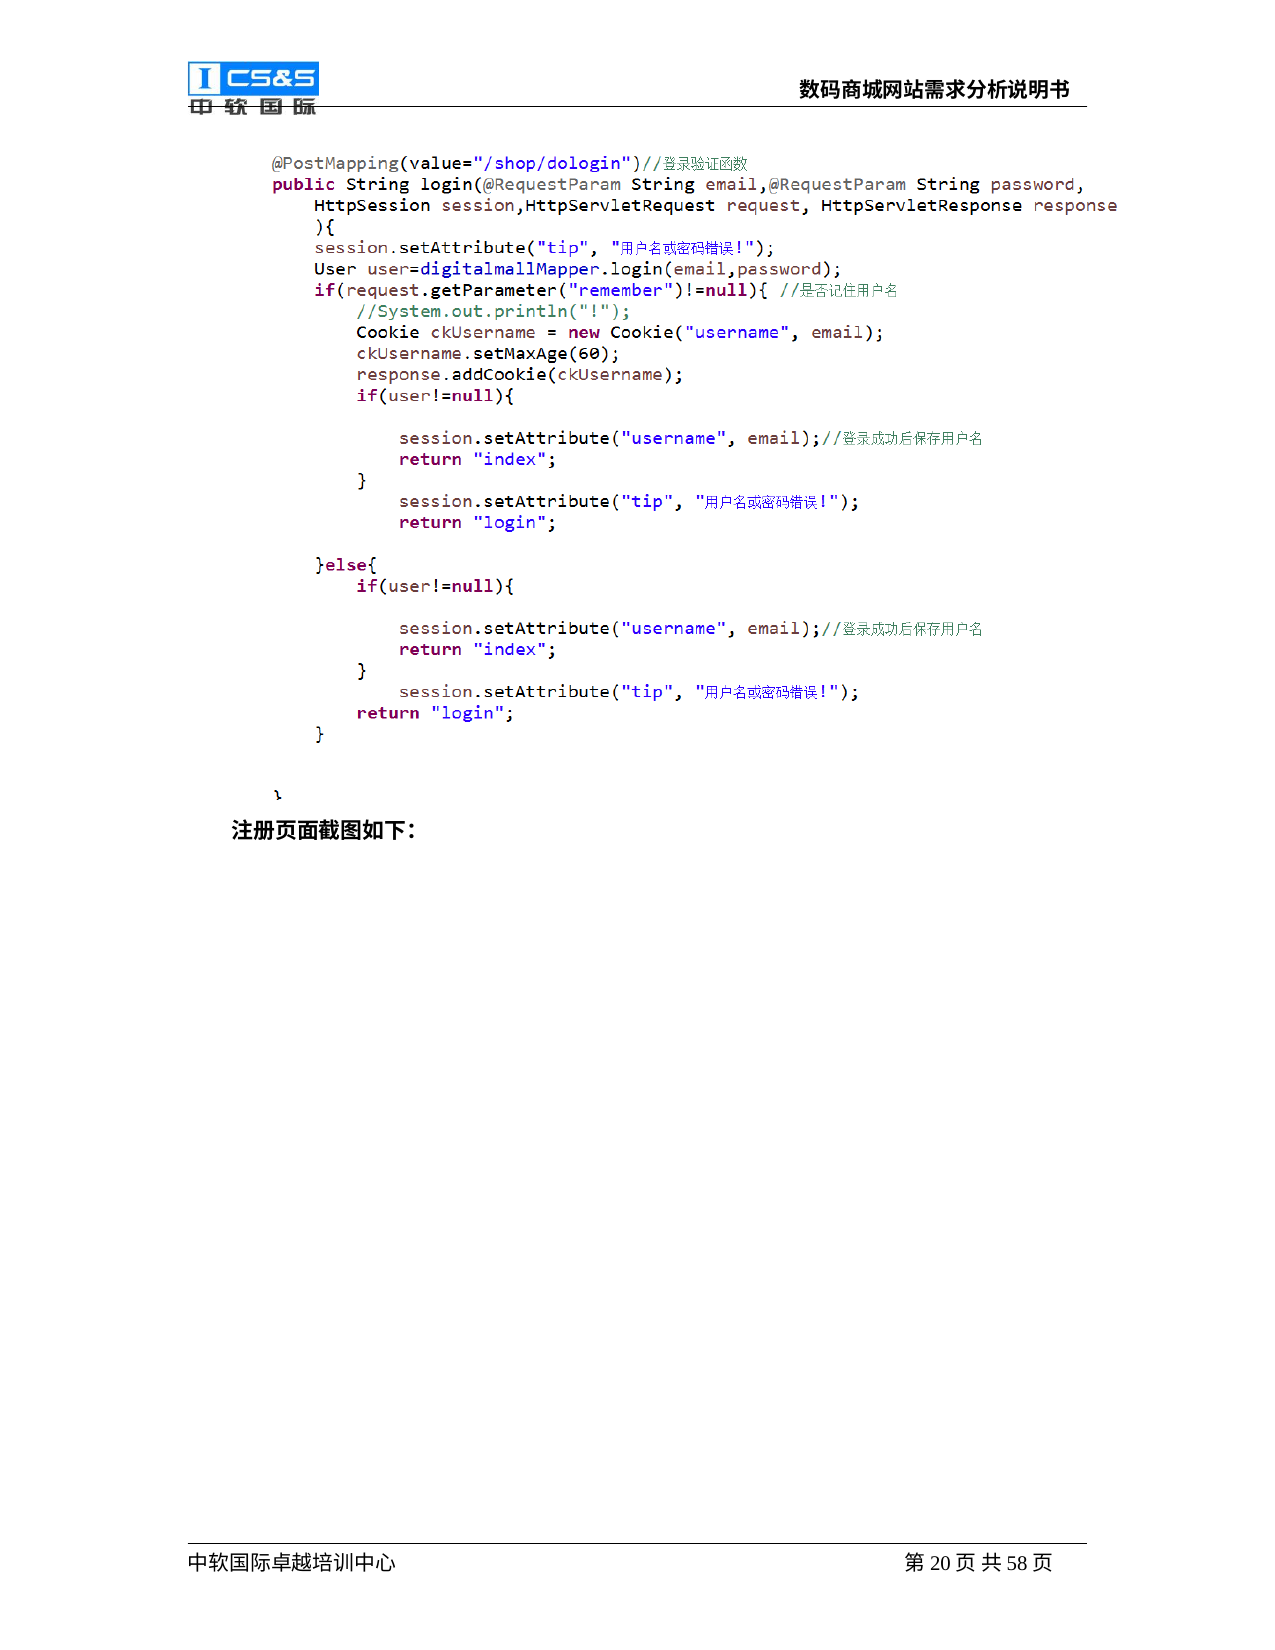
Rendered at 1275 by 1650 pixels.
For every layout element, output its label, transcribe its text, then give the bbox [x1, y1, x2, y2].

text 注册页面截图如下： [187, 813, 1087, 844]
picture [231, 150, 1132, 800]
picture [187, 61, 319, 115]
